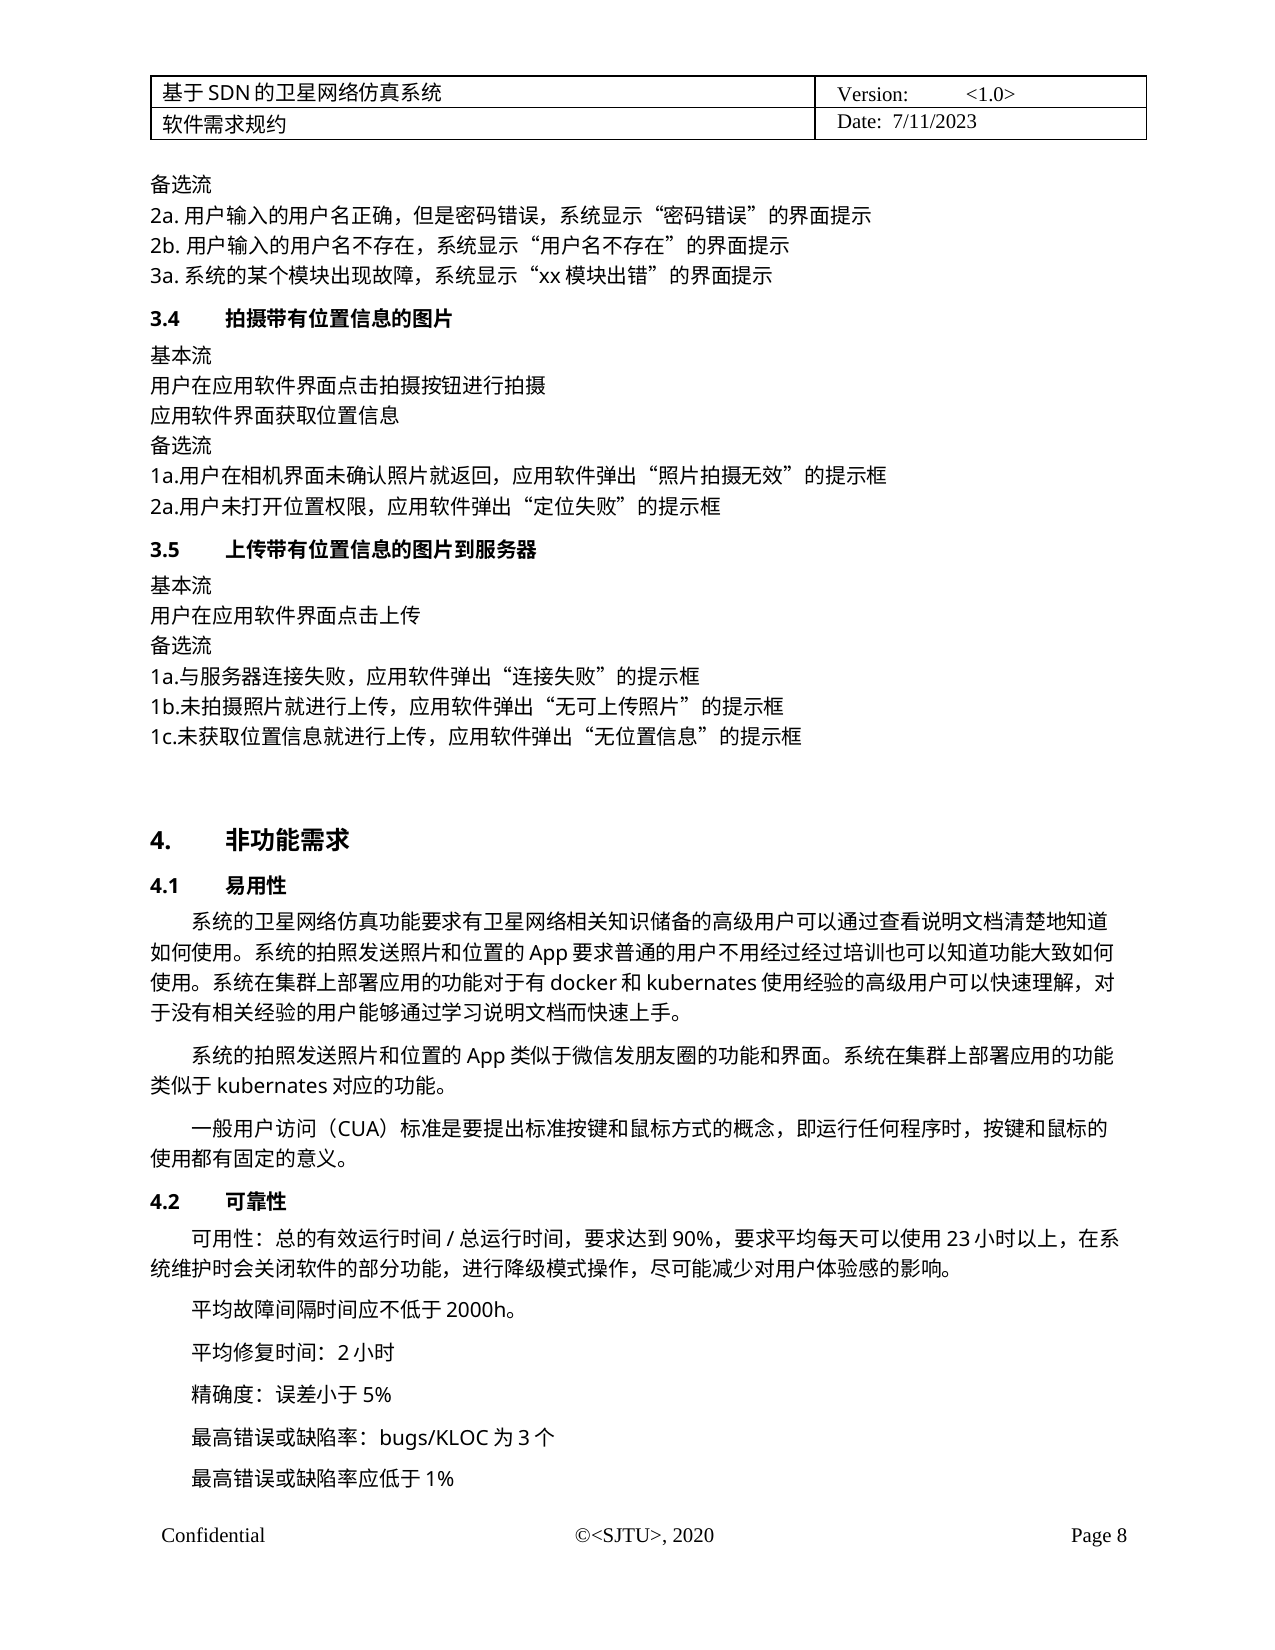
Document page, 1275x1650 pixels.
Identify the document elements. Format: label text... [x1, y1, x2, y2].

subtitle 非功能需求 [150, 820, 1125, 857]
text 2b. 用户输入的用户名不存在，系统显示“用户名不存在”的界面提示 [150, 229, 1125, 259]
text 备选流 [150, 630, 1125, 660]
text 基本流 [150, 569, 1125, 599]
text 1a.与服务器连接失败，应用软件弹出“连接失败”的提示框 [150, 660, 1125, 690]
text 可用性：总的有效运行时间 / 总运行时间，要求达到90%，要求平均每天可以使用23小时以上，在系统维护时会关闭软件的部分功能，进行降级模式操作，尽可能减少对用户体验感的影响。 [150, 1222, 1125, 1282]
text 用户在应用软件界面点击拍摄按钮进行拍摄 [150, 369, 1125, 399]
text 3a. 系统的某个模块出现故障，系统显示“xx模块出错”的界面提示 [150, 259, 1125, 290]
subtitle 可靠性 [150, 1185, 1125, 1216]
text 应用软件界面获取位置信息 [150, 399, 1125, 429]
text 用户在应用软件界面点击上传 [150, 599, 1125, 630]
text 1b.未拍摄照片就进行上传，应用软件弹出“无可上传照片”的提示框 [150, 690, 1125, 721]
text 平均故障间隔时间应不低于2000h。 [150, 1295, 1125, 1323]
text 最高错误或缺陷率：bugs/KLOC为3个 [150, 1421, 1125, 1452]
text 备选流 [150, 169, 1125, 199]
subtitle 拍摄带有位置信息的图片 [150, 302, 1125, 333]
text 基本流 [150, 339, 1125, 369]
subtitle 上传带有位置信息的图片到服务器 [150, 533, 1125, 563]
text 1a.用户在相机界面未确认照片就返回，应用软件弹出“照片拍摄无效”的提示框 [150, 460, 1125, 490]
text 平均修复时间：2小时 [150, 1336, 1125, 1366]
text 精确度：误差小于5% [150, 1379, 1125, 1409]
text 最高错误或缺陷率应低于1% [150, 1464, 1125, 1493]
text 2a. 用户输入的用户名正确，但是密码错误，系统显示“密码错误”的界面提示 [150, 199, 1125, 229]
text 系统的卫星网络仿真功能要求有卫星网络相关知识储备的高级用户可以通过查看说明文档清楚地知道如何使用。系统的拍照发送照片和位置的App要求普通的用户不用经过经过培训也可以知道功能大致如何使用。系统在集群上部署应用的功能对于有docker和kubernates使用经验的高级用户可以快速理解，对于没有相关经验的用户能够通过学习说明文档而快速上手。 [150, 906, 1125, 1027]
text 系统的拍照发送照片和位置的App类似于微信发朋友圈的功能和界面。系统在集群上部署应用的功能类似于kubernates对应的功能。 [150, 1039, 1125, 1100]
text 一般用户访问（CUA）标准是要提出标准按键和鼠标方式的概念，即运行任何程序时，按键和鼠标的使用都有固定的意义。 [150, 1112, 1125, 1173]
text 1c.未获取位置信息就进行上传，应用软件弹出“无位置信息”的提示框 [150, 721, 1125, 751]
subtitle 易用性 [150, 869, 1125, 899]
text 2a.用户未打开位置权限，应用软件弹出“定位失败”的提示框 [150, 490, 1125, 520]
text 备选流 [150, 429, 1125, 460]
